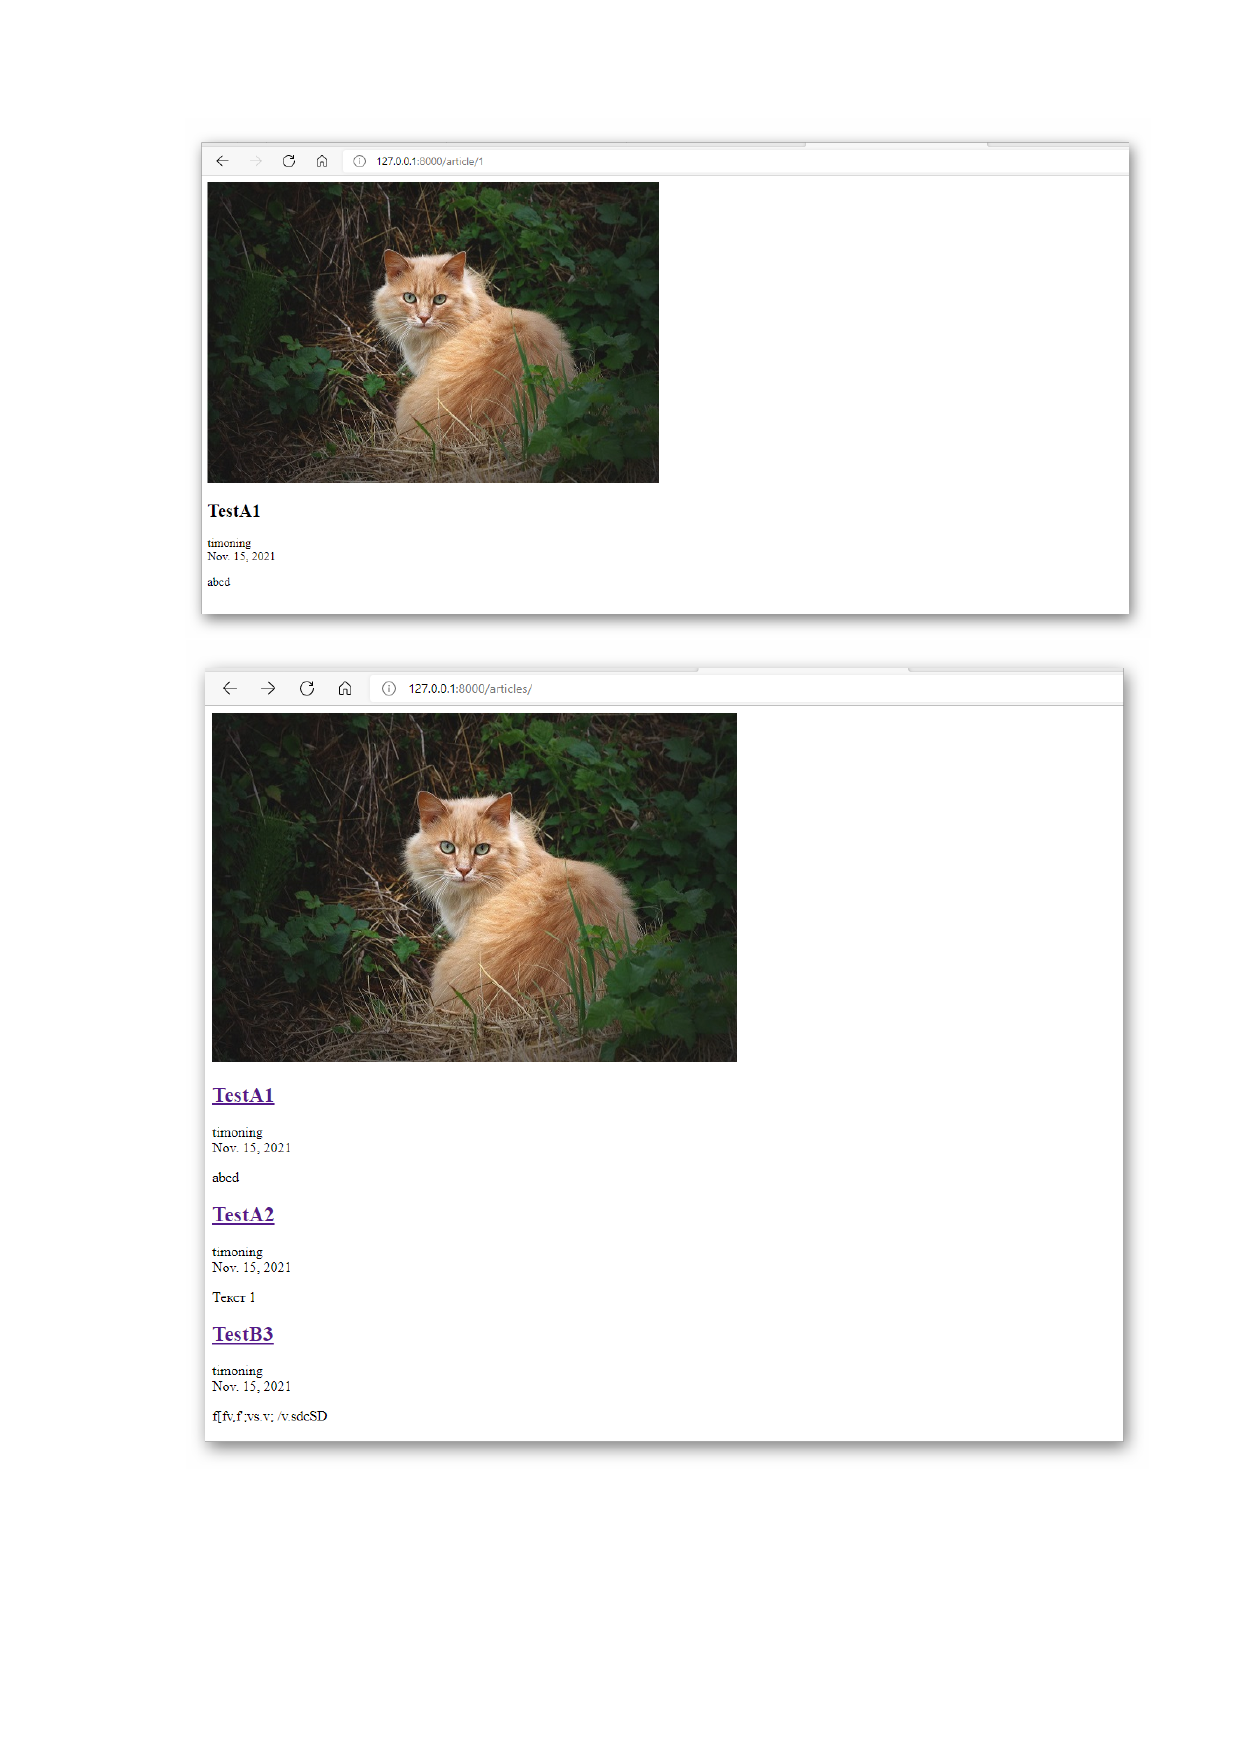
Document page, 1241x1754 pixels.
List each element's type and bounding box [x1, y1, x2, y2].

picture [177, 640, 1151, 1469]
picture [177, 118, 1153, 638]
